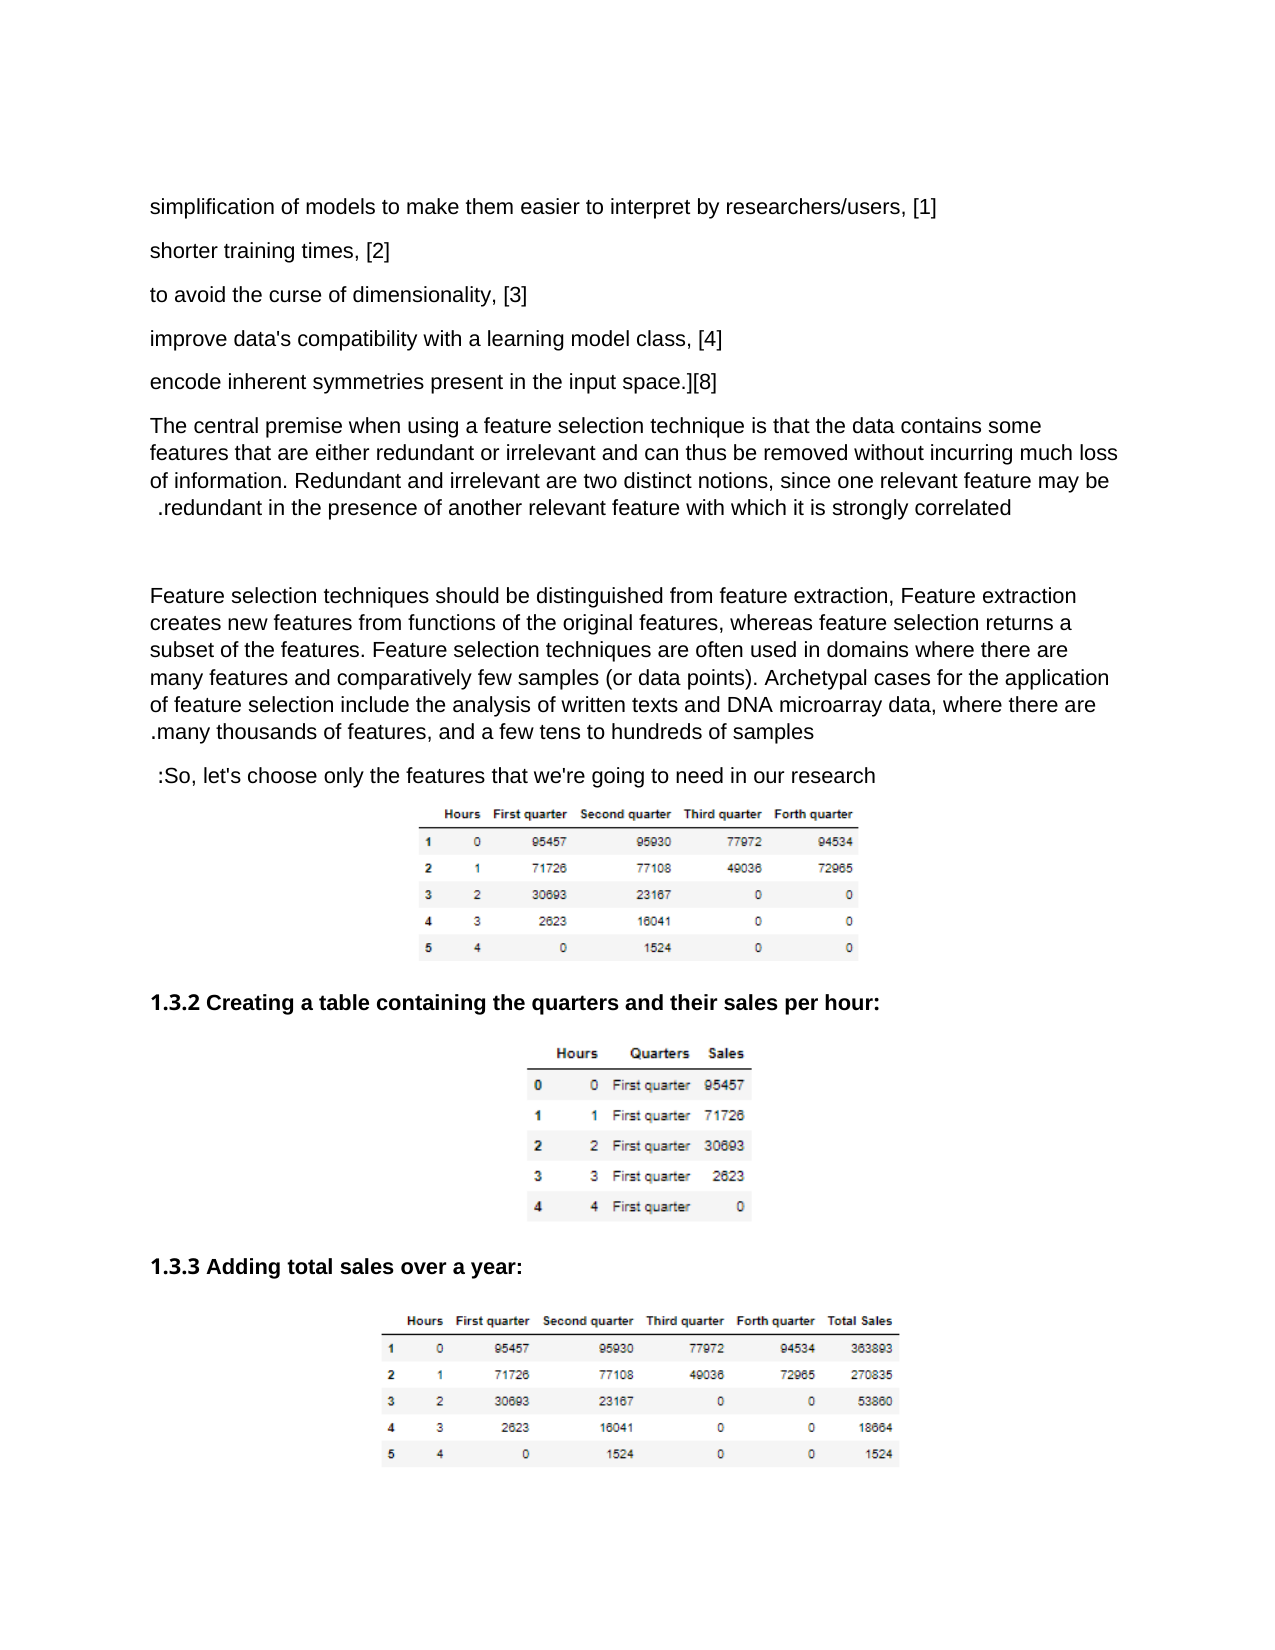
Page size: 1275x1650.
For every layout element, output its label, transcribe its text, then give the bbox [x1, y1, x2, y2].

picture [523, 1042, 752, 1226]
text to avoid the curse of dimensionality, [3] [150, 282, 1125, 307]
subtitle 1.3.3 Adding total sales over a year: [150, 1251, 1125, 1281]
subtitle 1.3.2 Creating a table containing the quarters and their sales per hour: [150, 987, 1125, 1017]
text encode inherent symmetries present in the input space.][8] [150, 369, 1125, 394]
text improve data's compatibility with a learning model class, [4] [150, 325, 1125, 351]
text Feature selection techniques should be distinguished from feature extraction, Feature extraction creates new features from functions of the original features, whereas feature selection returns a subset of the features. Feature selection techniques are often used in domains where there are many features and comparatively few samples (or data points). Archetypal cases for the application of feature selection include the analysis of written texts and DNA microarray data, where there are many thousands of features, and a few tens to hundreds of samples. [150, 583, 1125, 744]
text The central premise when using a feature selection technique is that the data contains some features that are either redundant or irrelevant and can thus be removed without incurring much loss of information. Redundant and irrelevant are two distinct notions, since one relevant feature may be redundant in the presence of another relevant feature with which it is strongly correlated. [150, 413, 1125, 520]
text So, let's choose only the features that we're going to need in our research: [150, 763, 1125, 789]
text simplification of models to make them easier to interpret by researchers/users, [1] [150, 194, 1125, 219]
text shorter training times, [2] [150, 238, 1125, 263]
picture [373, 1305, 902, 1471]
picture [414, 807, 861, 961]
